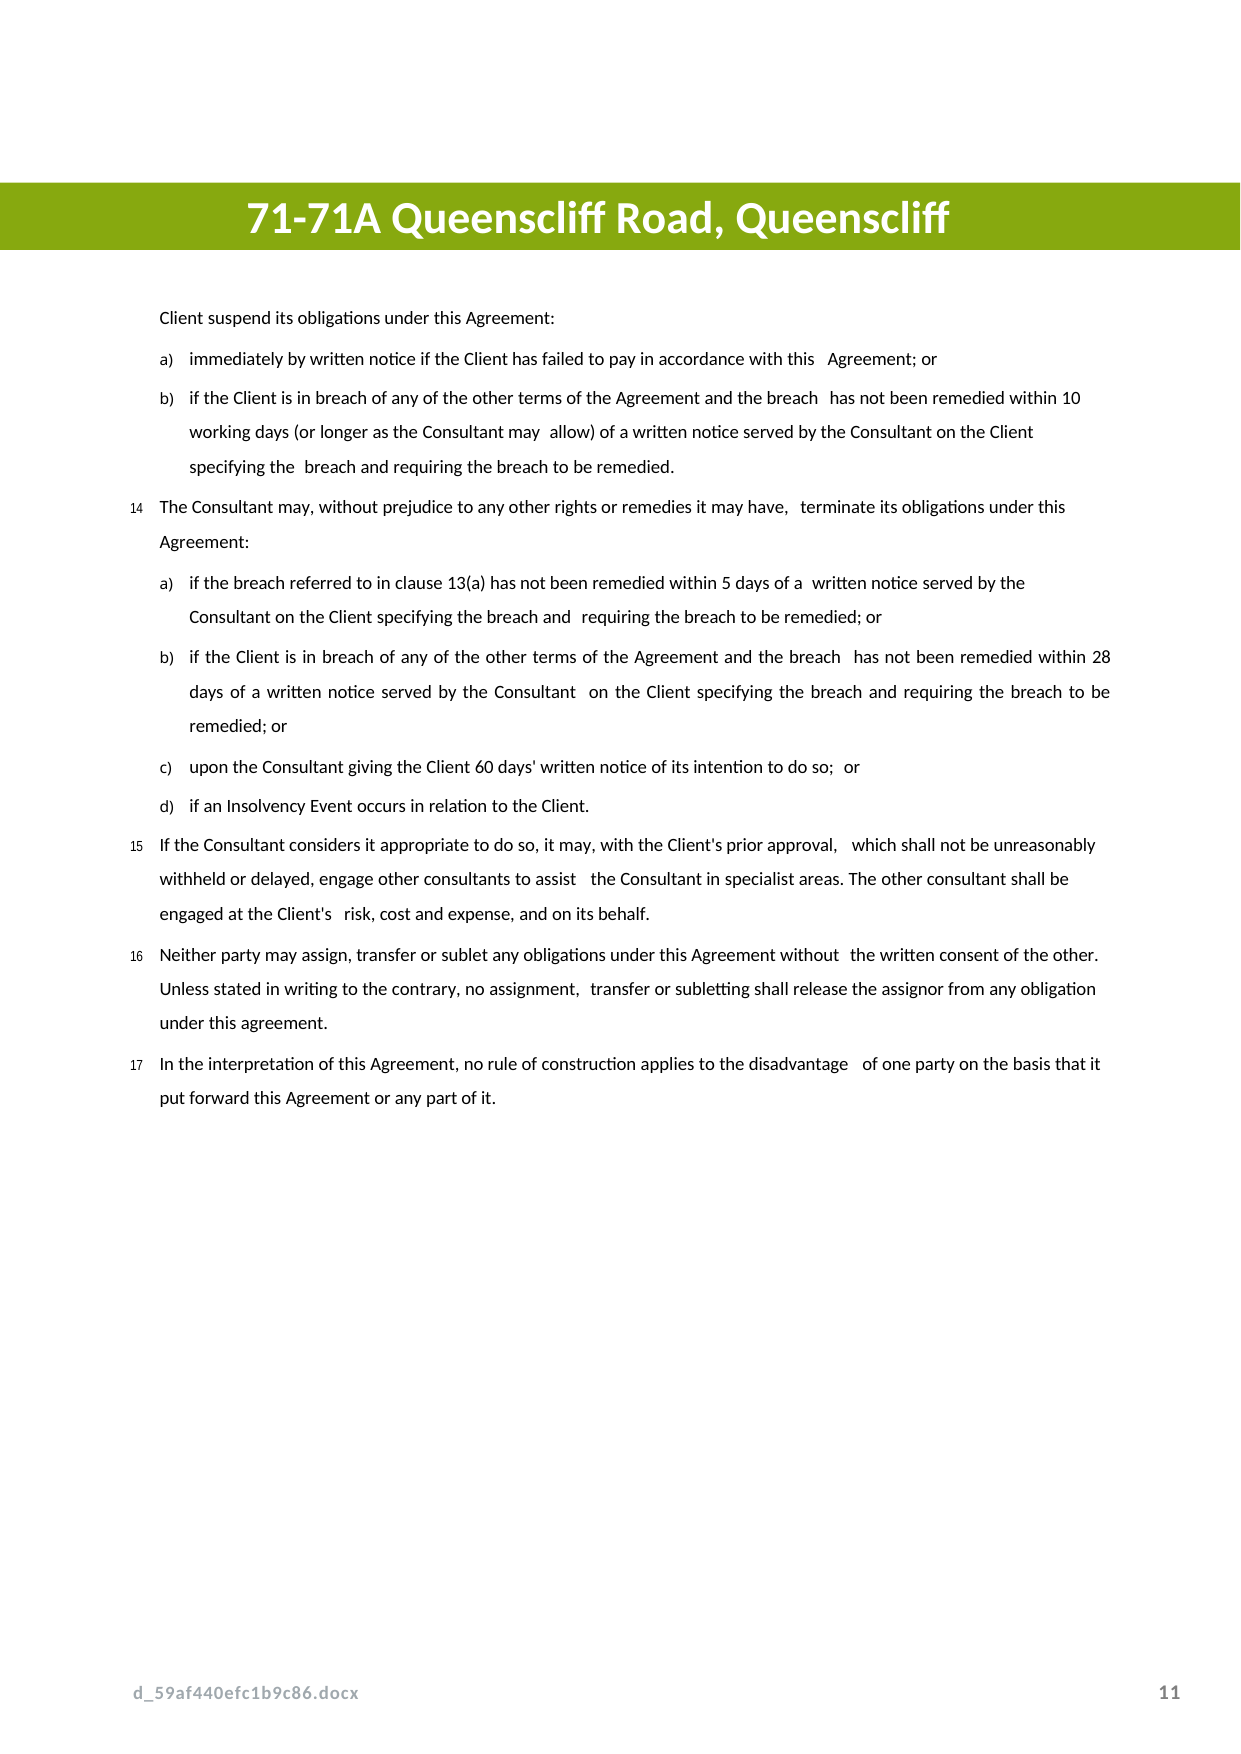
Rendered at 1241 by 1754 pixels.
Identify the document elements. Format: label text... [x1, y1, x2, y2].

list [130, 306, 1098, 329]
list If the Consultant considers it appropriate to do so, it may, with the Client's prior approval, which shall not be unreasonably withheld or delayed, engage other consultants to assist the Consultant in specialist areas. The other consultant shall be engaged at the Client's risk, cost and expense, and on its behalf. [130, 833, 1115, 925]
list if an Insolvency Event occurs in relation to the Client. [159, 794, 1137, 817]
list upon the Consultant giving the Client 60 days' written notice of its intention to do so; or [159, 755, 1119, 778]
list if the Client is in breach of any of the other terms of the Agreement and the breach has not been remedied within 28 days of a written notice served by the Consultant on the Client specifying the breach and requiring the breach to be remedied; or [159, 646, 1111, 737]
list The Consultant may, without prejudice to any other rights or remedies it may have, terminate its obligations under this Agreement: [130, 496, 1083, 553]
list Neither party may assign, transfer or sublet any obligations under this Agreement without the written consent of the other. Unless stated in writing to the contrary, no assignment, transfer or subletting shall release the assignor from any obligation under this agreement. [130, 943, 1118, 1034]
list In the interpretation of this Agreement, no rule of construction applies to the disadvantage of one party on the basis that it put forward this Agreement or any part of it. [130, 1052, 1119, 1109]
list immediately by written notice if the Client has failed to pay in accordance with this Agreement; or [159, 347, 1107, 370]
list if the Client is in breach of any of the other terms of the Agreement and the breach has not been remedied within 10 working days (or longer as the Consultant may allow) of a written notice served by the Consultant on the Client specifying the breach and requiring the breach to be remedied. [159, 386, 1111, 478]
list if the breach referred to in clause 13(a) has not been remedied within 5 days of a written notice served by the Consultant on the Client specifying the breach and requiring the breach to be remedied; or [159, 571, 1103, 628]
